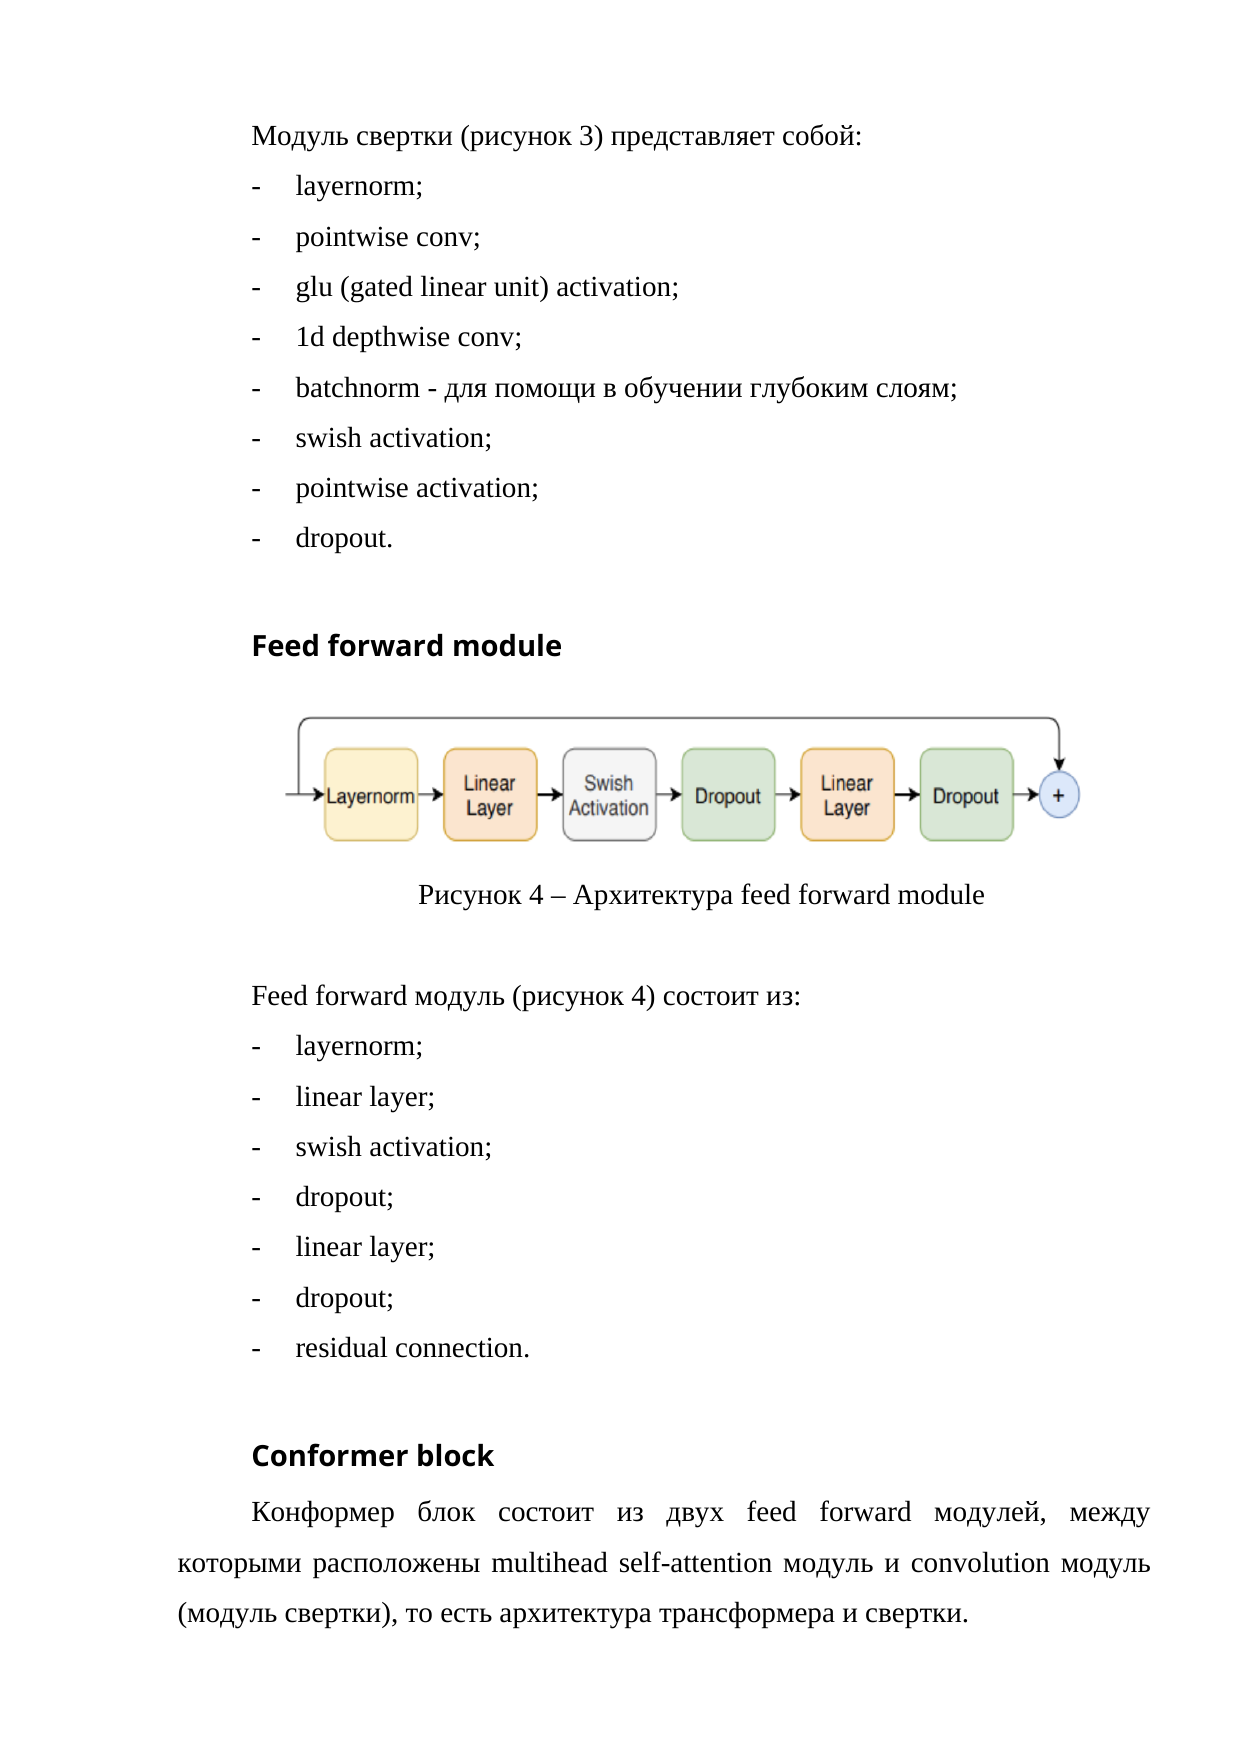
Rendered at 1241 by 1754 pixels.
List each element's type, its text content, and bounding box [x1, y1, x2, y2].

picture [251, 685, 1101, 861]
list pointwise conv; [177, 219, 1152, 252]
list linear layer; [177, 1229, 1152, 1263]
list swish activation; [177, 1129, 1152, 1162]
text Рисунок 4 – Архитектура feed forward module [177, 877, 1152, 911]
subtitle Feed forward module [177, 625, 1152, 665]
list layernorm; [177, 168, 1152, 202]
text Feed forward модуль (рисунок 4) состоит из: [177, 978, 1152, 1012]
text Модуль свертки (рисунок 3) представляет собой: [177, 118, 1152, 152]
list swish activation; [177, 420, 1152, 453]
list dropout; [177, 1179, 1152, 1213]
list batchnorm - для помощи в обучении глубоким слоям; [177, 370, 1152, 403]
list layernorm; [177, 1028, 1152, 1062]
list linear layer; [177, 1079, 1152, 1112]
subtitle Conformer block [177, 1435, 1152, 1475]
list pointwise activation; [177, 470, 1152, 504]
list 1d depthwise conv; [177, 319, 1152, 353]
list dropout. [177, 521, 1152, 554]
list dropout; [177, 1280, 1152, 1313]
list residual connection. [177, 1330, 1152, 1364]
text Конформер блок состоит из двух feed forward модулей, между которыми расположены multihead self-attention модуль и convolution модуль (модуль свертки), то есть архитектура трансформера и свертки. [177, 1494, 1152, 1629]
list glu (gated linear unit) activation; [177, 269, 1152, 303]
